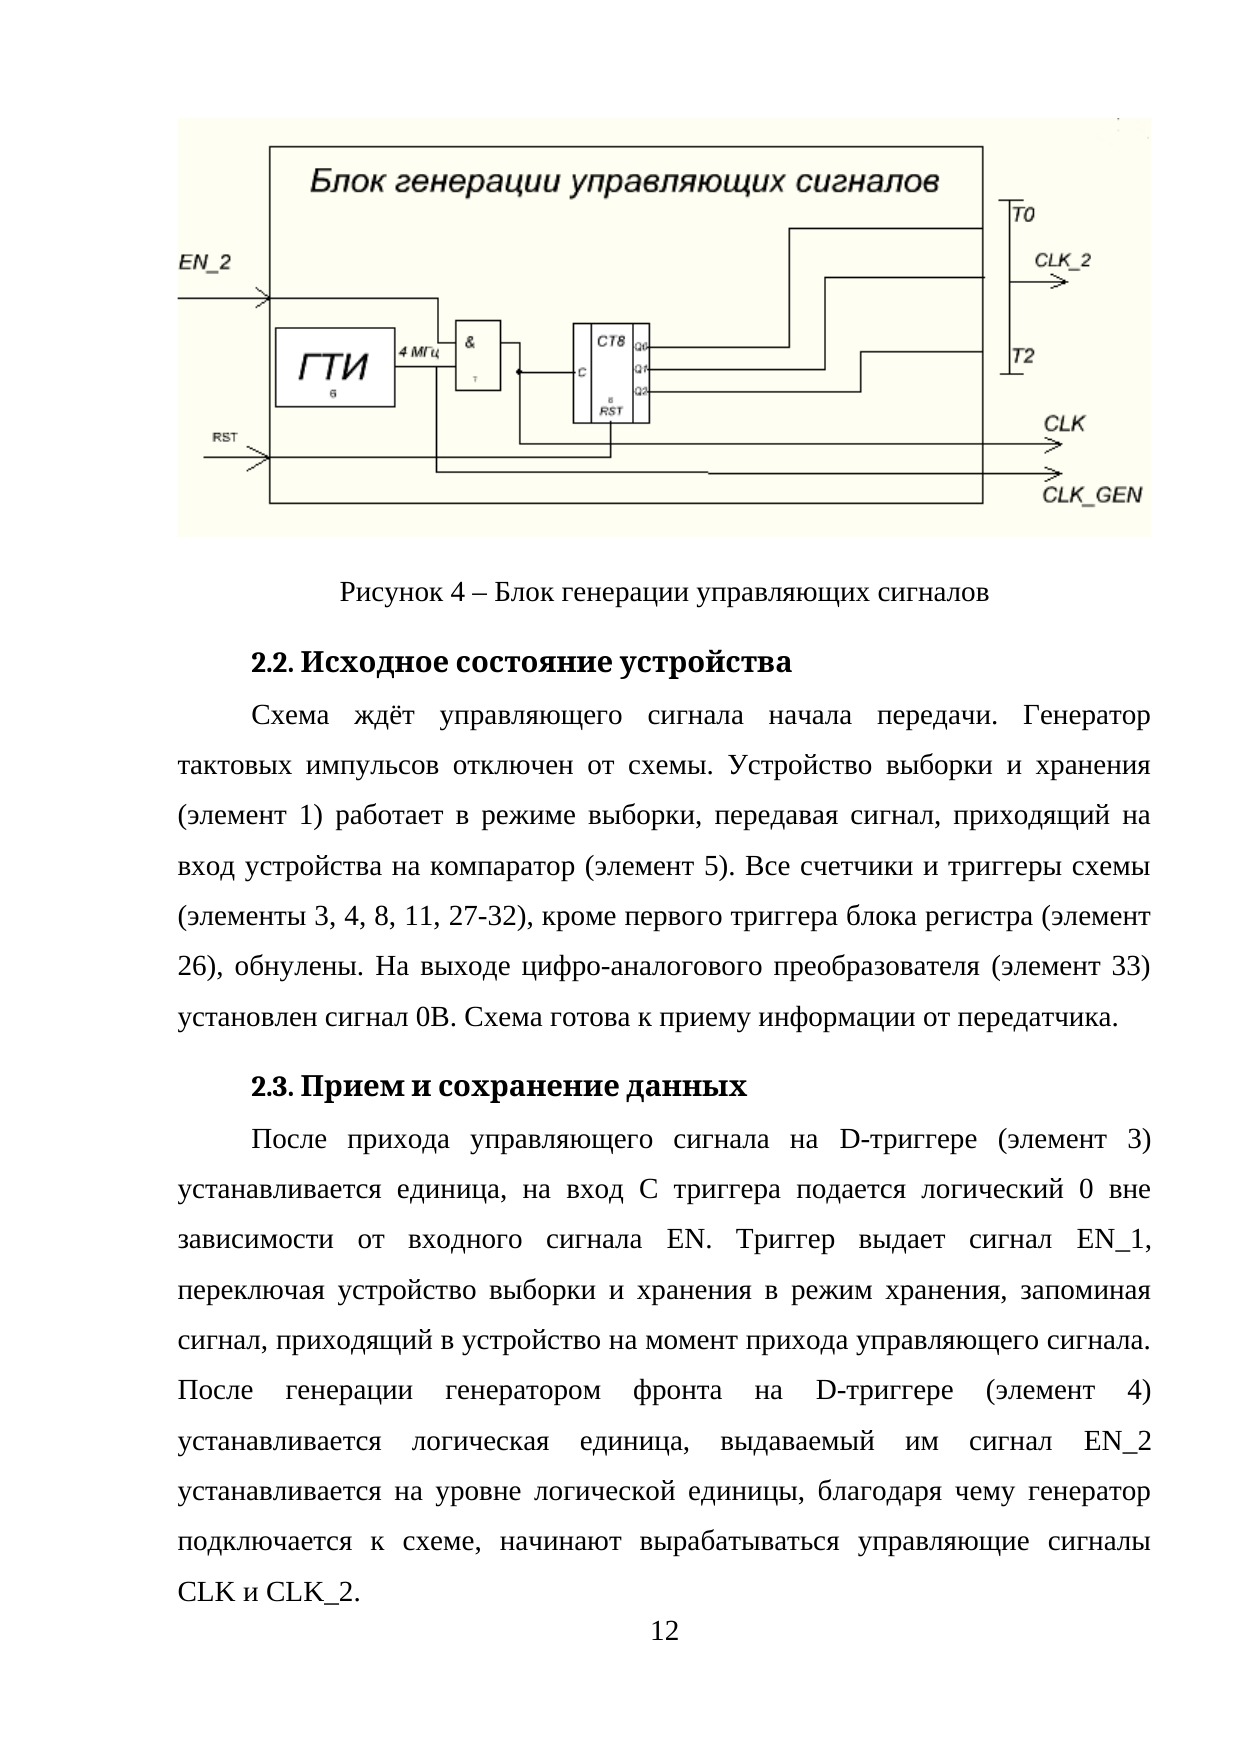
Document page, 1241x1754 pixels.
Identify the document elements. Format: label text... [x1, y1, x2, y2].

text Рисунок 4 – Блок генерации управляющих сигналов [177, 574, 1152, 608]
picture [177, 118, 1152, 537]
subtitle 2.3. Прием и сохранение данных [177, 1070, 1152, 1103]
subtitle 2.2. Исходное состояние устройства [177, 646, 1152, 679]
text После прихода управляющего сигнала на D-триггере (элемент 3) устанавливается единица, на вход С триггера подается логический 0 вне зависимости от входного сигнала EN. Триггер выдает сигнал EN_1, переключая устройство выборки и хранения в режим хранения, запоминая сигнал, приходящий в устройство на момент прихода управляющего сигнала. После генерации генератором фронта на D-триггере (элемент 4) устанавливается логическая единица, выдаваемый им сигнал EN_2 устанавливается на уровне логической единицы, благодаря чему генератор подключается к схеме, начинают вырабатываться управляющие сигналы CLK и CLK_2. [177, 1121, 1152, 1607]
text Схема ждёт управляющего сигнала начала передачи. Генератор тактовых импульсов отключен от схемы. Устройство выборки и хранения (элемент 1) работает в режиме выборки, передавая сигнал, приходящий на вход устройства на компаратор (элемент 5). Все счетчики и триггеры схемы (элементы 3, 4, 8, 11, 27-32), кроме первого триггера блока регистра (элемент 26), обнулены. На выходе цифро-аналогового преобразователя (элемент 33) установлен сигнал 0В. Схема готова к приему информации от передатчика. [177, 697, 1152, 1032]
